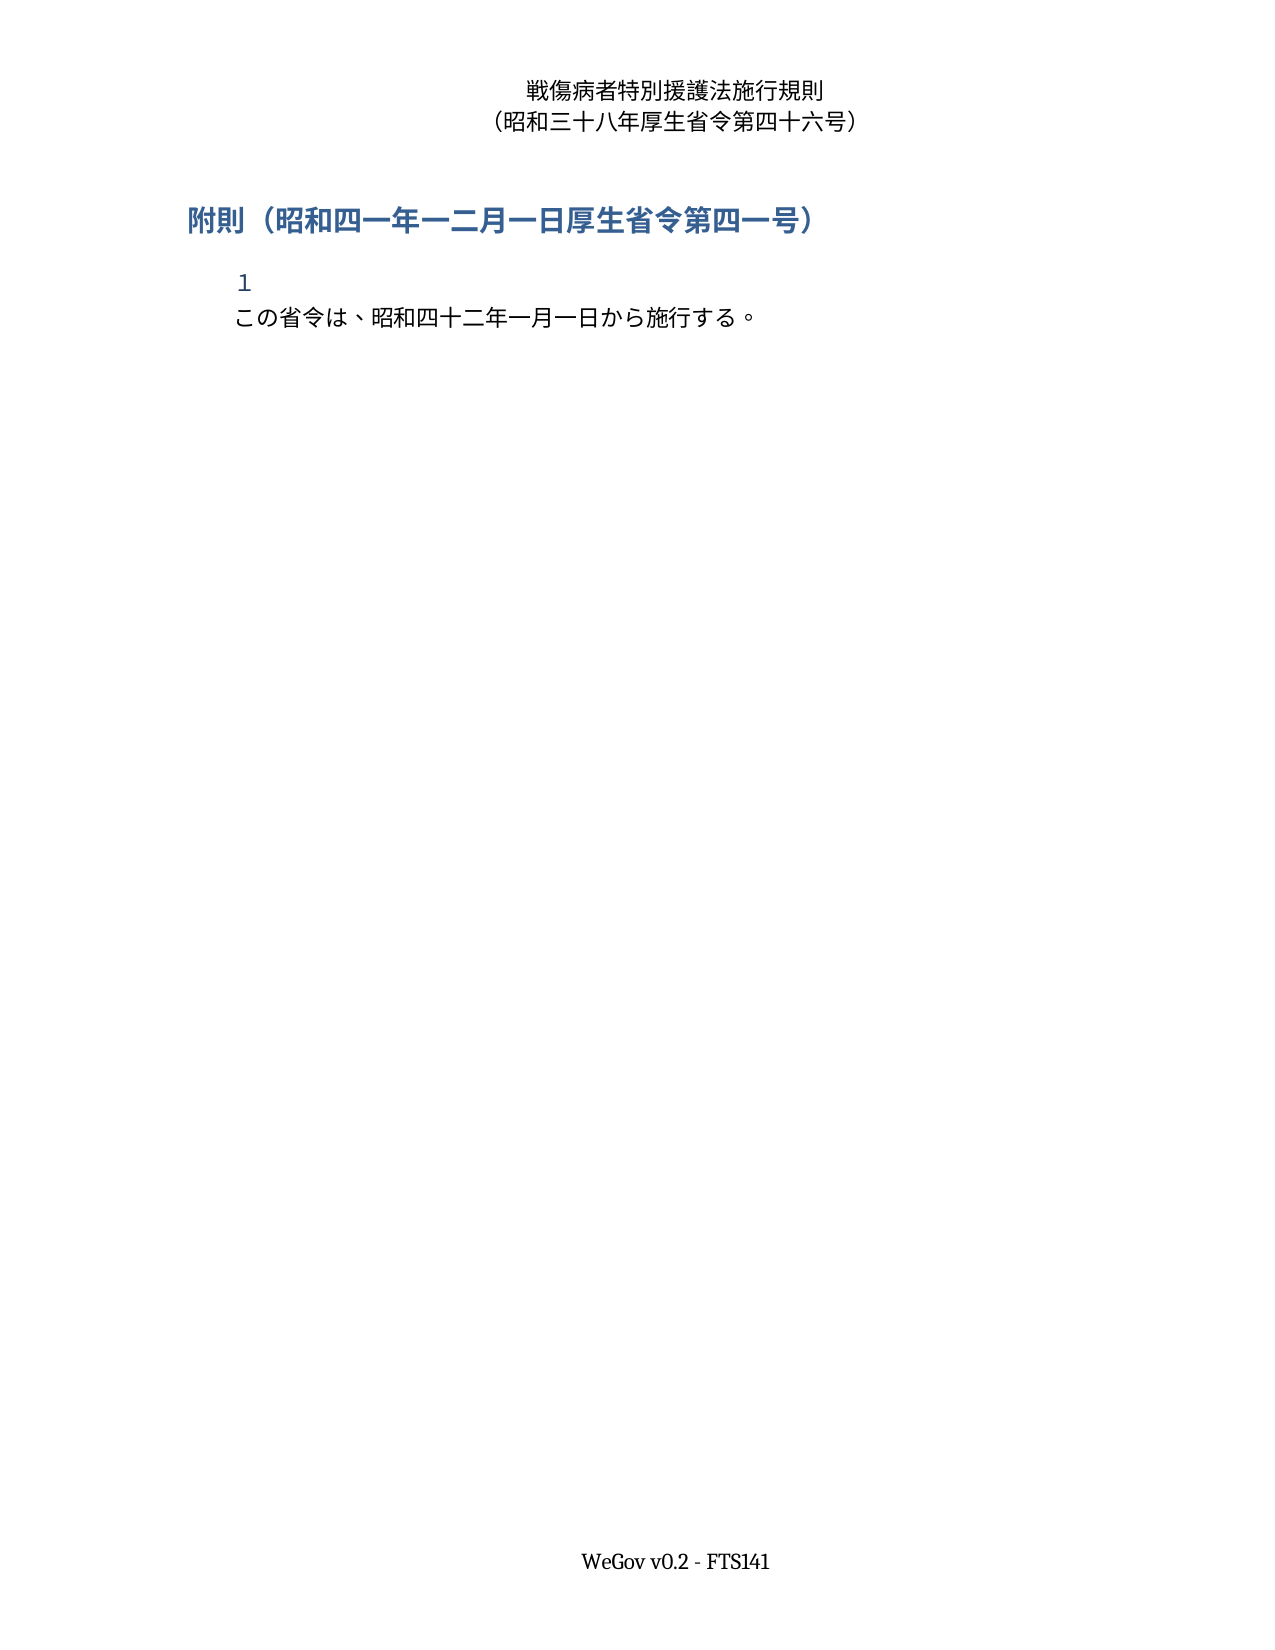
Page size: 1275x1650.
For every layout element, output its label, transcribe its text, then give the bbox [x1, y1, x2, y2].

subtitle 附則（昭和四一年一二月一日厚生省令第四一号） [187, 200, 1087, 240]
subtitle １ [233, 266, 1087, 298]
text この省令は、昭和四十二年一月一日から施行する。 [233, 302, 1087, 334]
